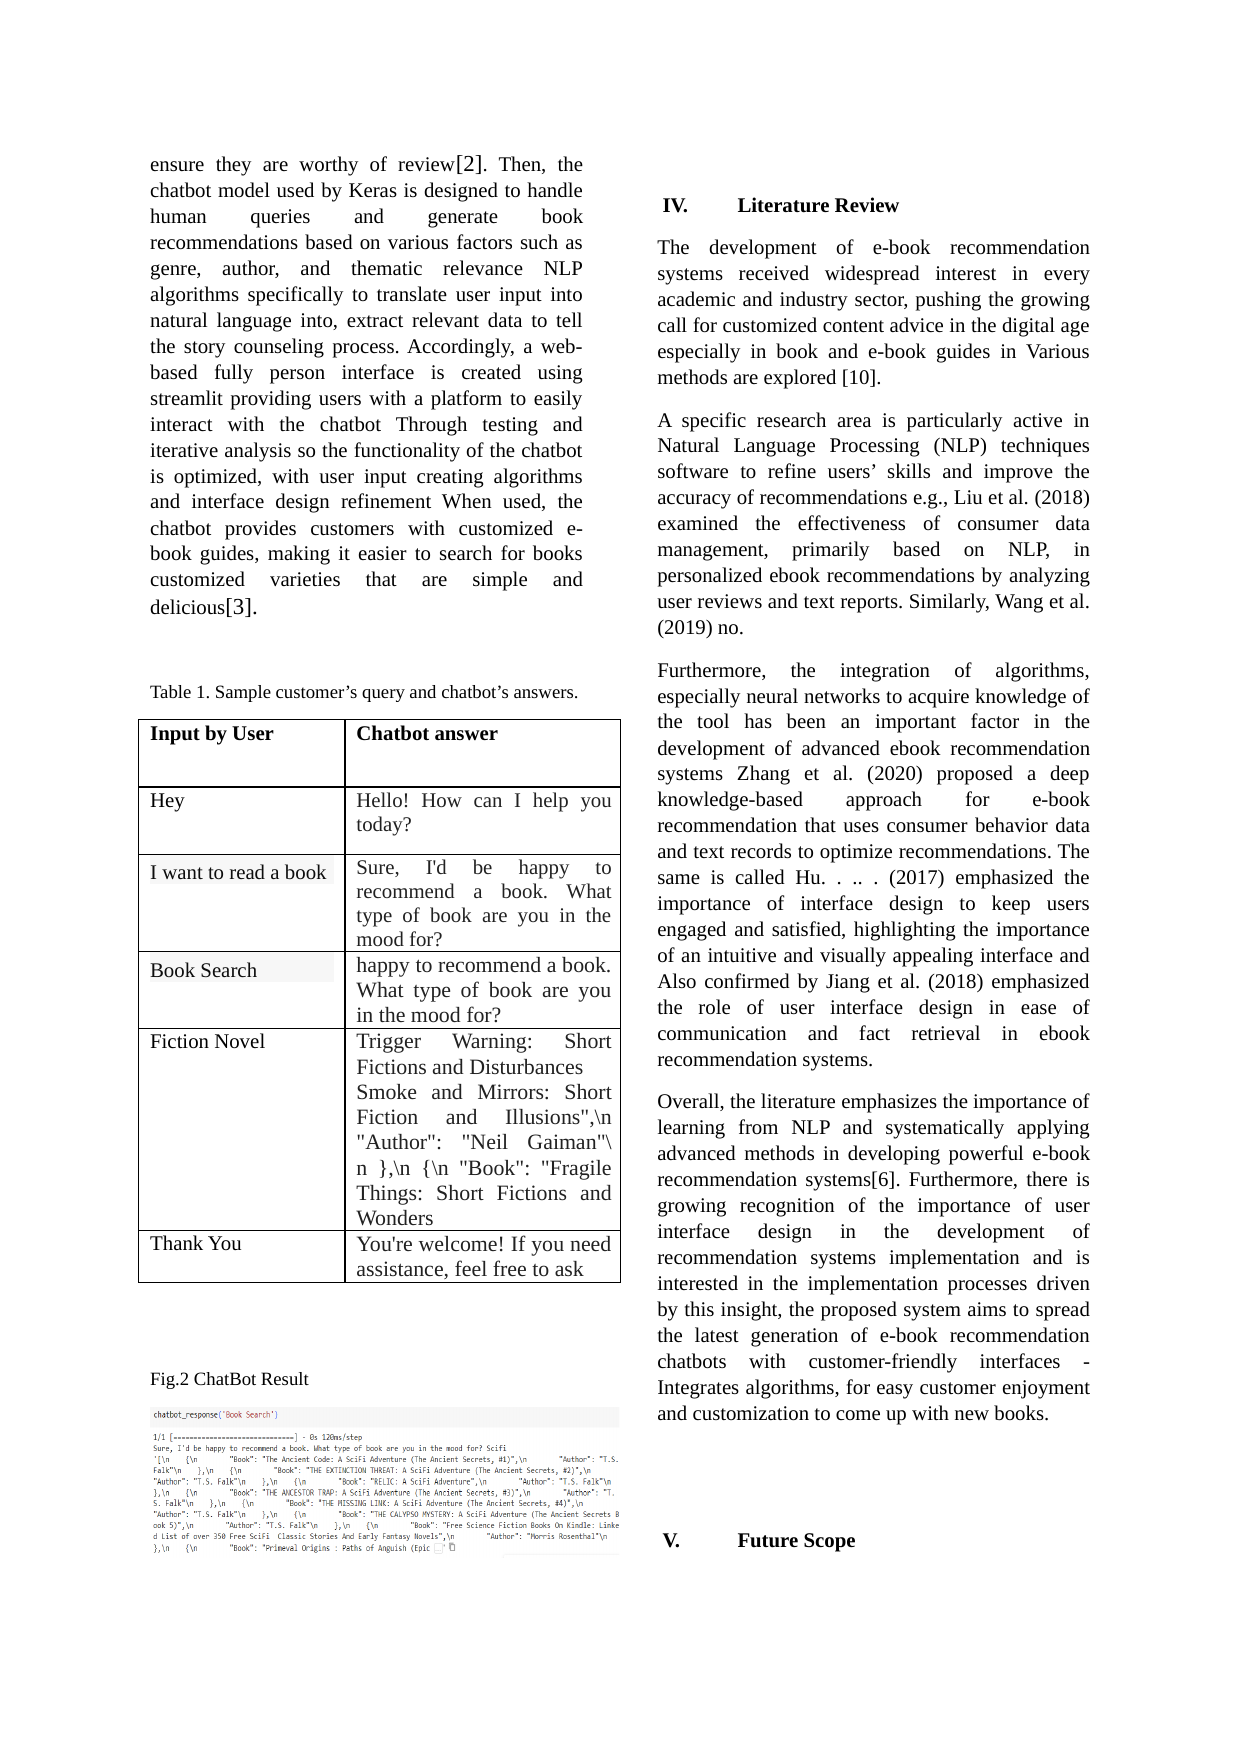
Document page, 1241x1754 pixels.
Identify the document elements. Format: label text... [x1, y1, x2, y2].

table_cell Fiction Novel [139, 1029, 344, 1230]
list Literature Review [662, 193, 1090, 217]
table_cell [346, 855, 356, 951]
table_cell happy to recommend a book. What type of book are you in the mood for? [501, 952, 620, 1027]
table_header Chatbot answer [346, 720, 620, 786]
table_cell I want to read a book [139, 855, 344, 951]
table_cell Thank You [139, 1231, 344, 1282]
table_cell Trigger Warning: Short Fictions and Disturbances Smoke and Mirrors: Short Fiction and Illusions",\n "Author": "Neil Gaiman"\n },\n {\n "Book": "Fragile Things: Short Fictions and Wonders [346, 1029, 620, 1230]
text Table 1. Sample customer’s query and chatbot’s answers. [150, 681, 583, 703]
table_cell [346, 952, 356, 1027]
picture [150, 1407, 620, 1558]
text A specific research area is particularly active in Natural Language Processing (NLP) techniques software to refine users’ skills and improve the accuracy of recommendations e.g., Liu et al. (2018) examined the effectiveness of consumer data management, primarily based on NLP, in personalized ebook recommendations by analyzing user reviews and text reports. Similarly, Wang et al. (2019) no. [657, 407, 1090, 639]
text Fig.2 ChatBot Result [150, 1368, 583, 1389]
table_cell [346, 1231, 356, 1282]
text The development of e-book recommendation systems received widespread interest in every academic and industry sector, pushing the growing call for customized content advice in the digital age especially in book and e-book guides in Various methods are explored [10]. [657, 235, 1090, 389]
table_cell Hello! How can I help you today? [346, 788, 620, 853]
text Overall, the literature emphasizes the importance of learning from NLP and systematically applying advanced methods in developing powerful e-book recommendation systems[6]. Furthermore, there is growing recognition of the importance of user interface design in the development of recommendation systems implementation and is interested in the implementation processes driven by this insight, the proposed system aims to spread the latest generation of e-book recommendation chatbots with customer-friendly interfaces -Integrates algorithms, for easy customer enjoyment and customization to come up with new books. [657, 1089, 1090, 1424]
list Future Scope [662, 1528, 1090, 1552]
text Furthermore, the integration of algorithms, especially neural networks to acquire knowledge of the tool has been an important factor in the development of advanced ebook recommendation systems Zhang et al. (2020) proposed a deep knowledge-based approach for e-book recommendation that uses consumer behavior data and text records to optimize recommendations. The same is called Hu. . .. . (2017) emphasized the importance of interface design to keep users engaged and satisfied, highlighting the importance of an intuitive and visually appealing interface and Also confirmed by Jiang et al. (2018) emphasized the role of user interface design in ease of communication and fact retrieval in ebook recommendation systems. [657, 658, 1090, 1071]
table_cell Hey [139, 788, 344, 853]
table_cell Sure, I'd be happy to recommend a book. What type of book are you in the mood for? [442, 855, 620, 951]
table_header Input by User [139, 720, 344, 786]
table_cell Book Search [139, 952, 344, 1027]
